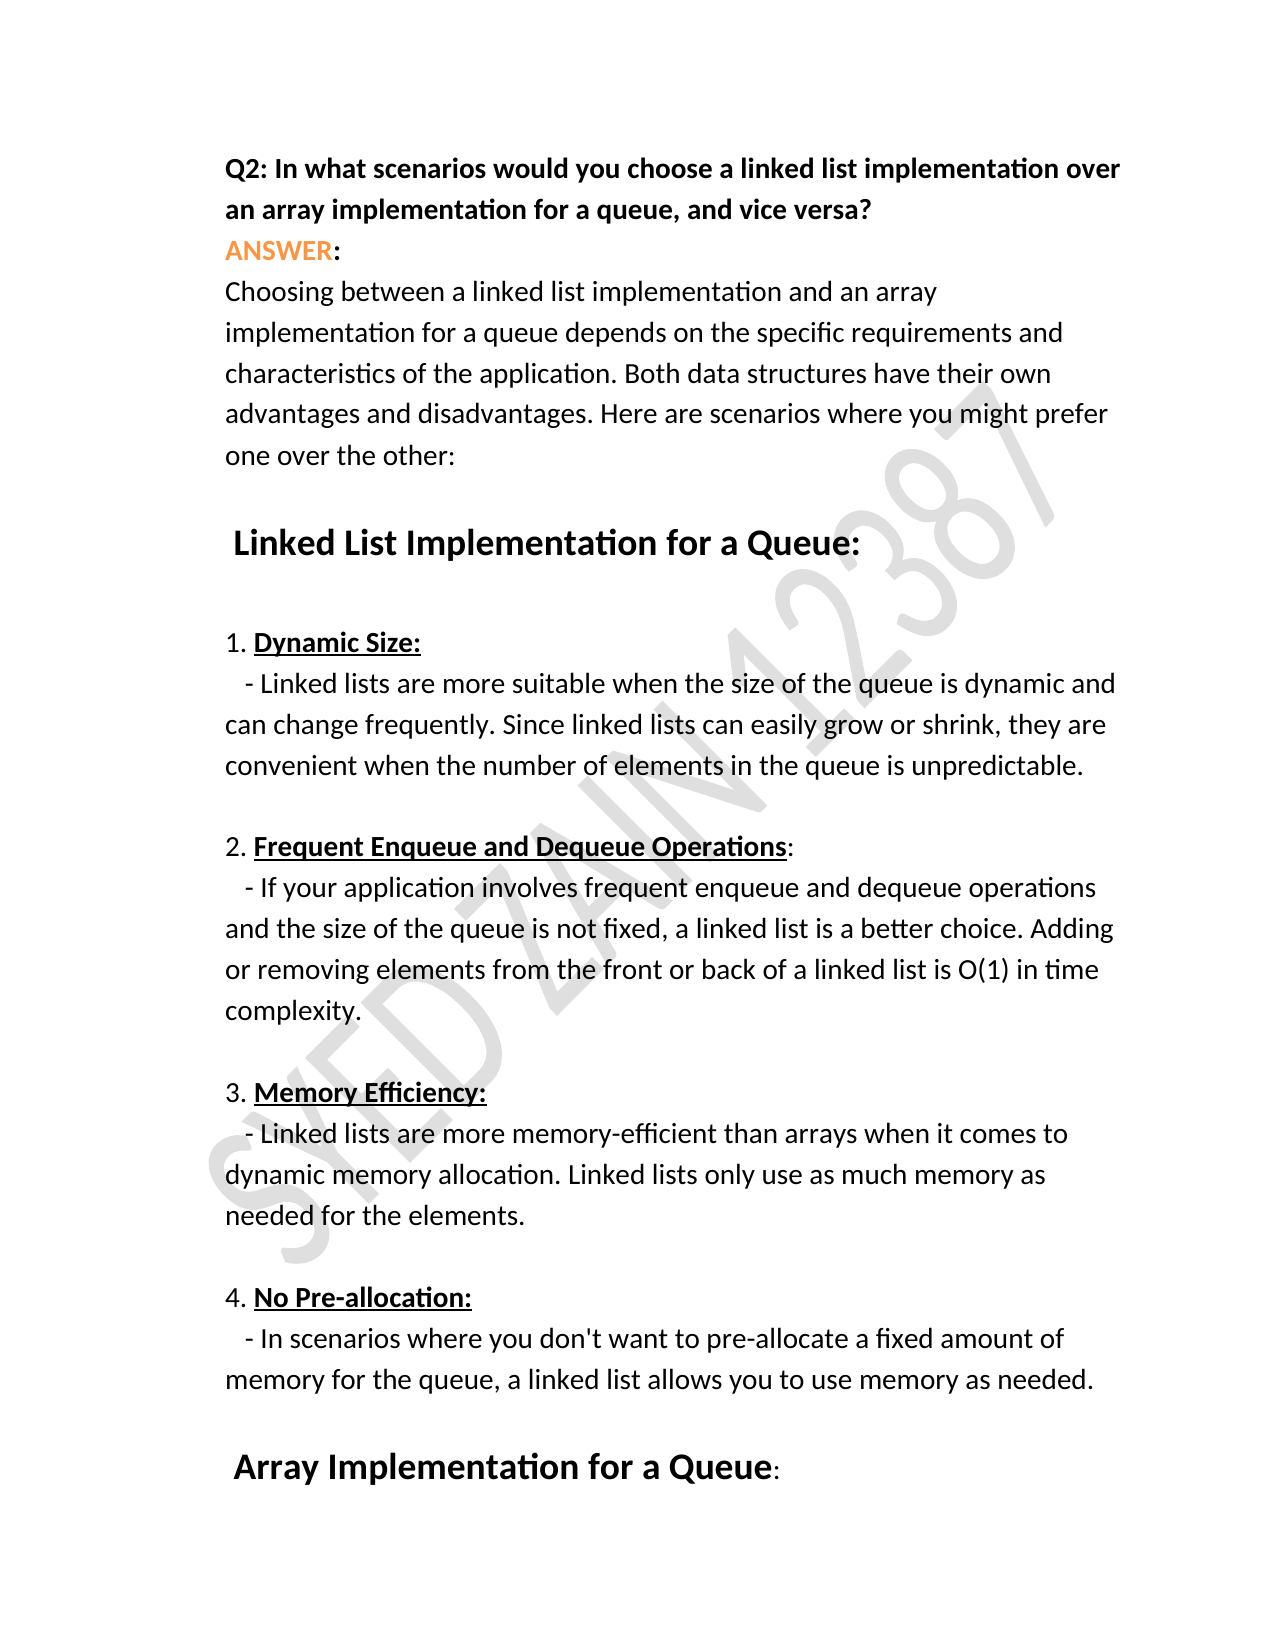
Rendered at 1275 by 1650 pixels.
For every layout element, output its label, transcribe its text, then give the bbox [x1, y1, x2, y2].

list ANSWER: [225, 232, 1125, 267]
list Q2: In what scenarios would you choose a linked list implementation over an array implementation for a queue, and vice versa? [225, 150, 1125, 227]
list - Linked lists are more memory-efficient than arrays when it comes to dynamic memory allocation. Linked lists only use as much memory as needed for the elements. [225, 1115, 1125, 1233]
list 3. Memory Efficiency: [225, 1074, 1125, 1110]
list 1. Dynamic Size: [225, 624, 1125, 659]
list Array Implementation for a Queue: [225, 1443, 1125, 1488]
list - If your application involves frequent enqueue and dequeue operations and the size of the queue is not fixed, a linked list is a better choice. Adding or removing elements from the front or back of a linked list is O(1) in time complexity. [225, 869, 1125, 1028]
list 4. No Pre-allocation: [225, 1279, 1125, 1314]
list - Linked lists are more suitable when the size of the queue is dynamic and can change frequently. Since linked lists can easily grow or shrink, they are convenient when the number of elements in the queue is unpredictable. [225, 665, 1125, 782]
list 2. Frequent Enqueue and Dequeue Operations: [225, 828, 1125, 864]
list Choosing between a linked list implementation and an array implementation for a queue depends on the specific requirements and characteristics of the application. Both data structures have their own advantages and disadvantages. Here are scenarios where you might prefer one over the other: [225, 273, 1125, 472]
list Linked List Implementation for a Queue: [225, 518, 1125, 564]
list - In scenarios where you don't want to pre-allocate a fixed amount of memory for the queue, a linked list allows you to use memory as needed. [225, 1320, 1125, 1396]
